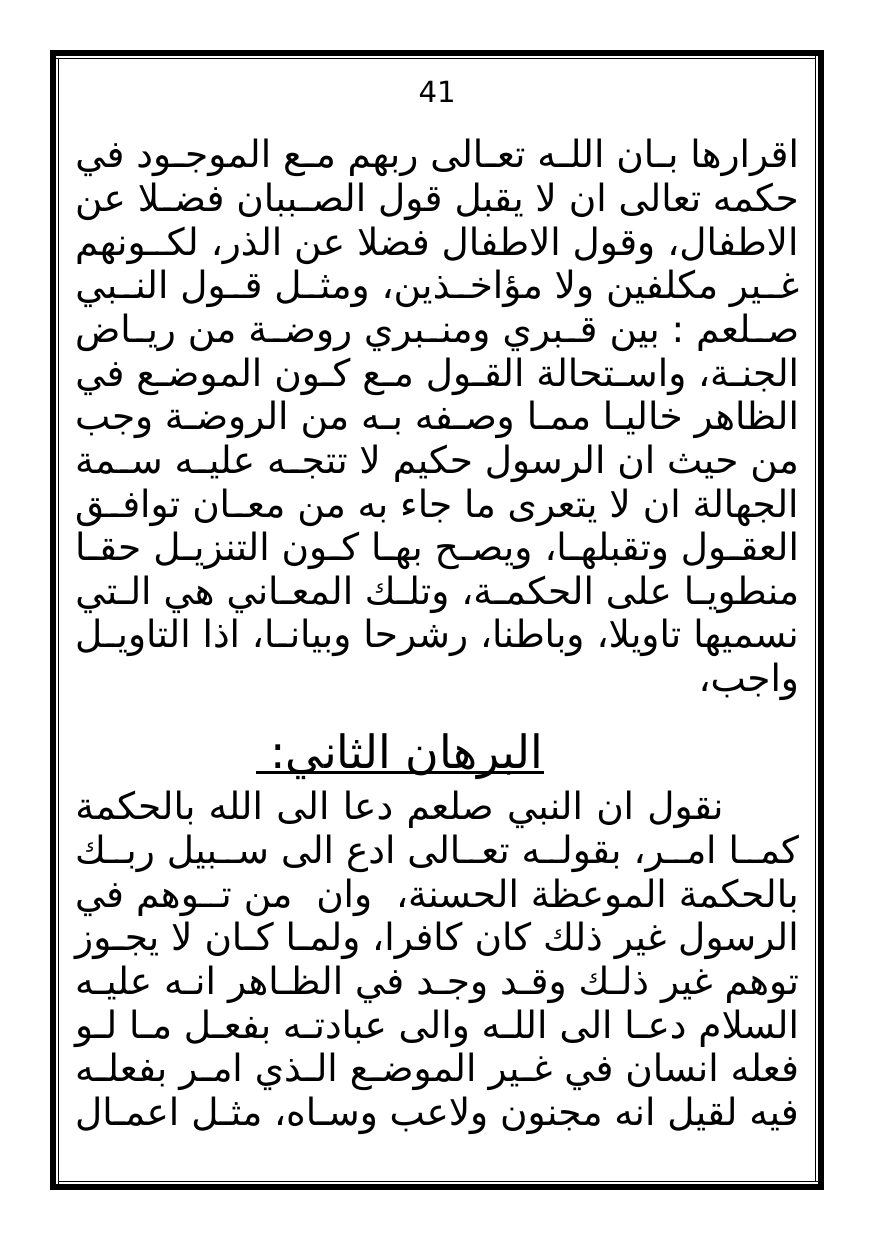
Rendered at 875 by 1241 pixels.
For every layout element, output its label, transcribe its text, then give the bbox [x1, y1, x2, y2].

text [75, 785, 799, 1134]
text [75, 133, 799, 700]
subtitle البرهان الثاني: [75, 725, 799, 779]
